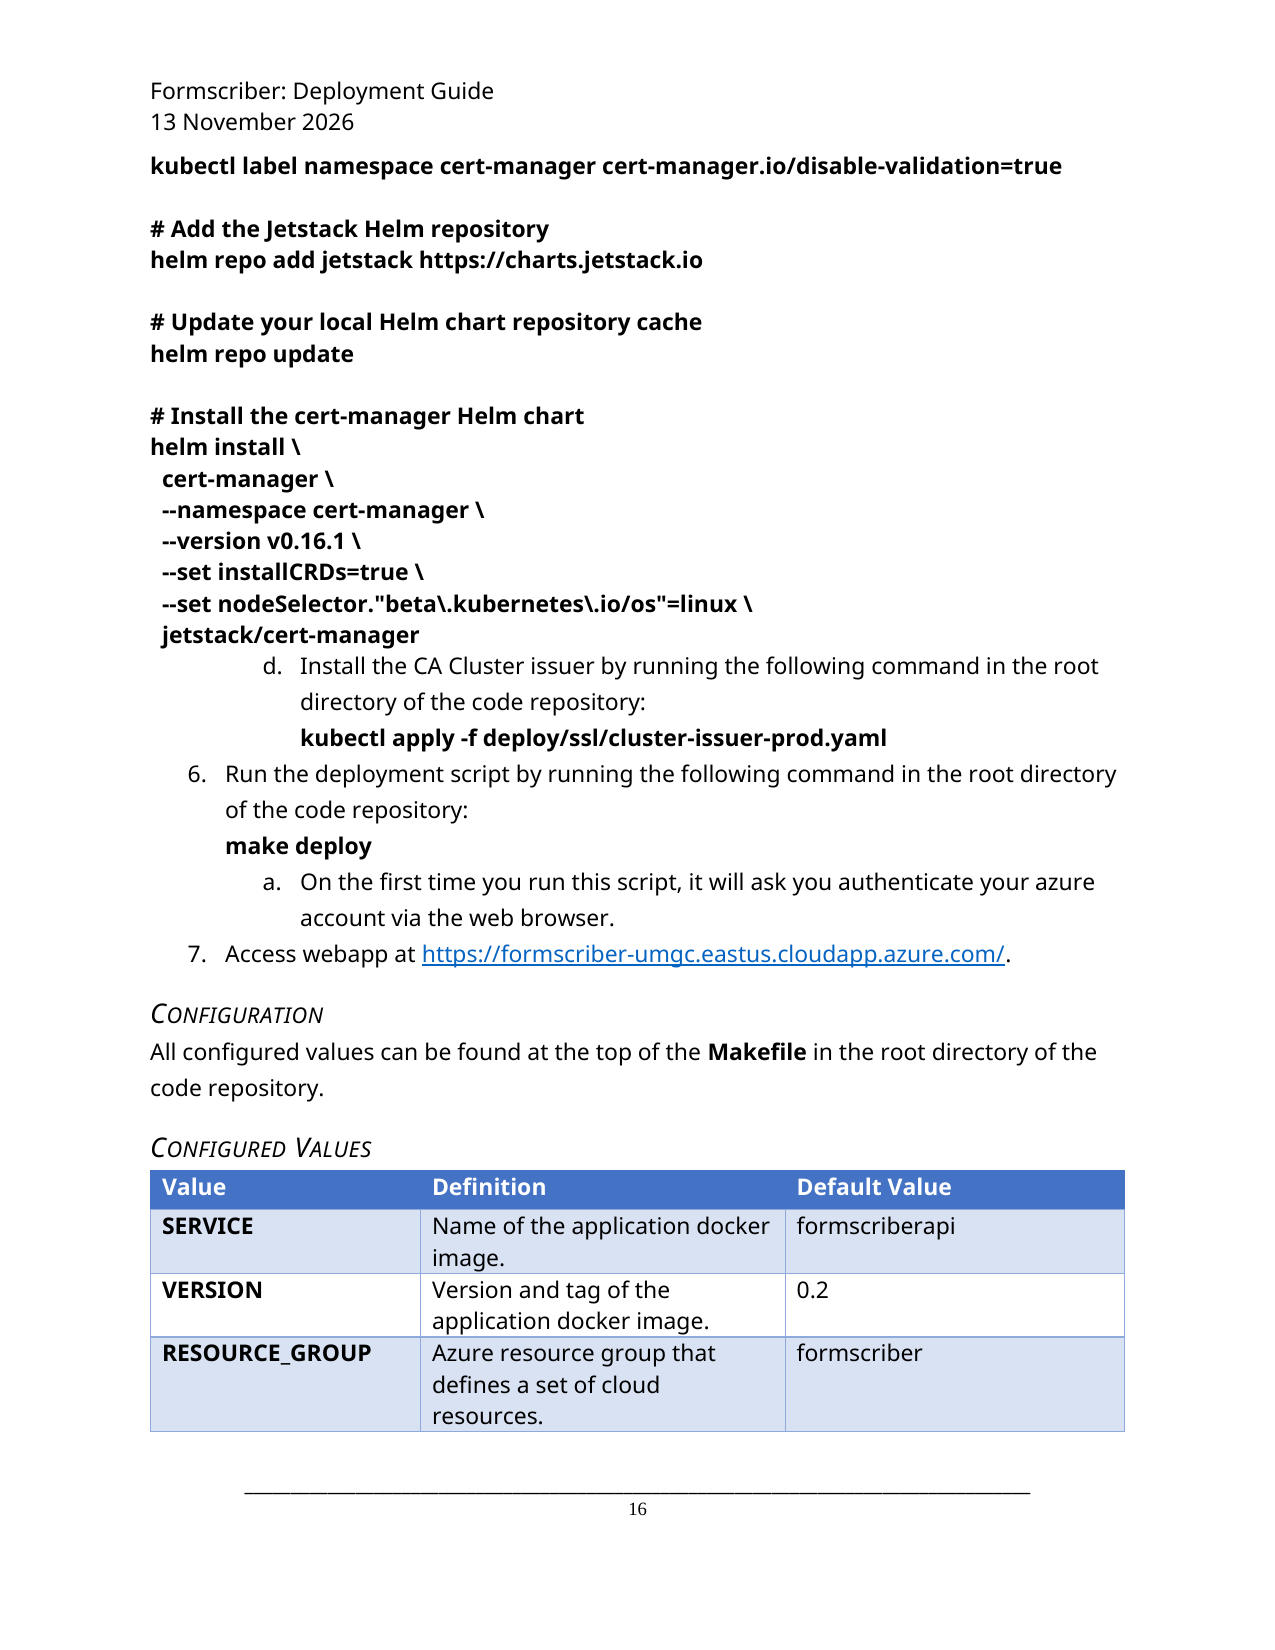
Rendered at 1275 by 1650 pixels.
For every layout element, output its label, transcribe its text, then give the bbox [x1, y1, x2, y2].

table_cell Name of the application docker image. [421, 1210, 785, 1273]
text --version v0.16.1 \ [150, 525, 1125, 556]
text --namespace cert-manager \ [150, 494, 1125, 525]
table_cell Azure resource group that defines a set of cloud resources. [421, 1338, 785, 1431]
text cert-manager \ [150, 462, 1125, 494]
list Install the CA Cluster issuer by running the following command in the root directory of the code repository: kubectl apply -f deploy/ssl/cluster-issuer-prod.yaml [262, 650, 1125, 753]
table_cell Version and tag of the application docker image. [421, 1274, 785, 1336]
table_cell SERVICE [151, 1210, 420, 1273]
list Run the deployment script by running the following command in the root directory of the code repository: make deploy [187, 758, 1125, 861]
table_header Default Value [786, 1171, 1124, 1209]
text helm repo add jetstack https://charts.jetstack.io [150, 244, 1125, 275]
text # Add the Jetstack Helm repository [150, 212, 1125, 244]
table_header Value [151, 1171, 420, 1209]
text --set nodeSelector."beta\.kubernetes\.io/os"=linux \ [150, 587, 1125, 619]
list Access webapp at https://formscriber-umgc.eastus.cloudapp.azure.com/. [187, 937, 1125, 969]
table_cell 0.2 [786, 1274, 1124, 1336]
text # Install the cert-manager Helm chart [150, 400, 1125, 431]
subtitle Configuration [150, 994, 1125, 1031]
text # Update your local Helm chart repository cache [150, 306, 1125, 337]
table_cell formscriber [786, 1338, 1124, 1431]
table_cell VERSION [151, 1274, 420, 1336]
table_header Definition [421, 1171, 785, 1209]
text helm install \ [150, 431, 1125, 462]
list On the first time you run this script, it will ask you authenticate your azure account via the web browser. [262, 866, 1125, 933]
text helm repo update [150, 337, 1125, 369]
text All configured values can be found at the top of the Makefile in the root directory of the code repository. [150, 1036, 1125, 1103]
subtitle Configured Values [150, 1129, 1125, 1166]
text kubectl label namespace cert-manager cert-manager.io/disable-validation=true [150, 150, 1125, 181]
table_cell formscriberapi [786, 1210, 1124, 1273]
table_cell RESOURCE_GROUP [151, 1338, 420, 1431]
text jetstack/cert-manager [150, 619, 1125, 650]
text --set installCRDs=true \ [150, 556, 1125, 587]
